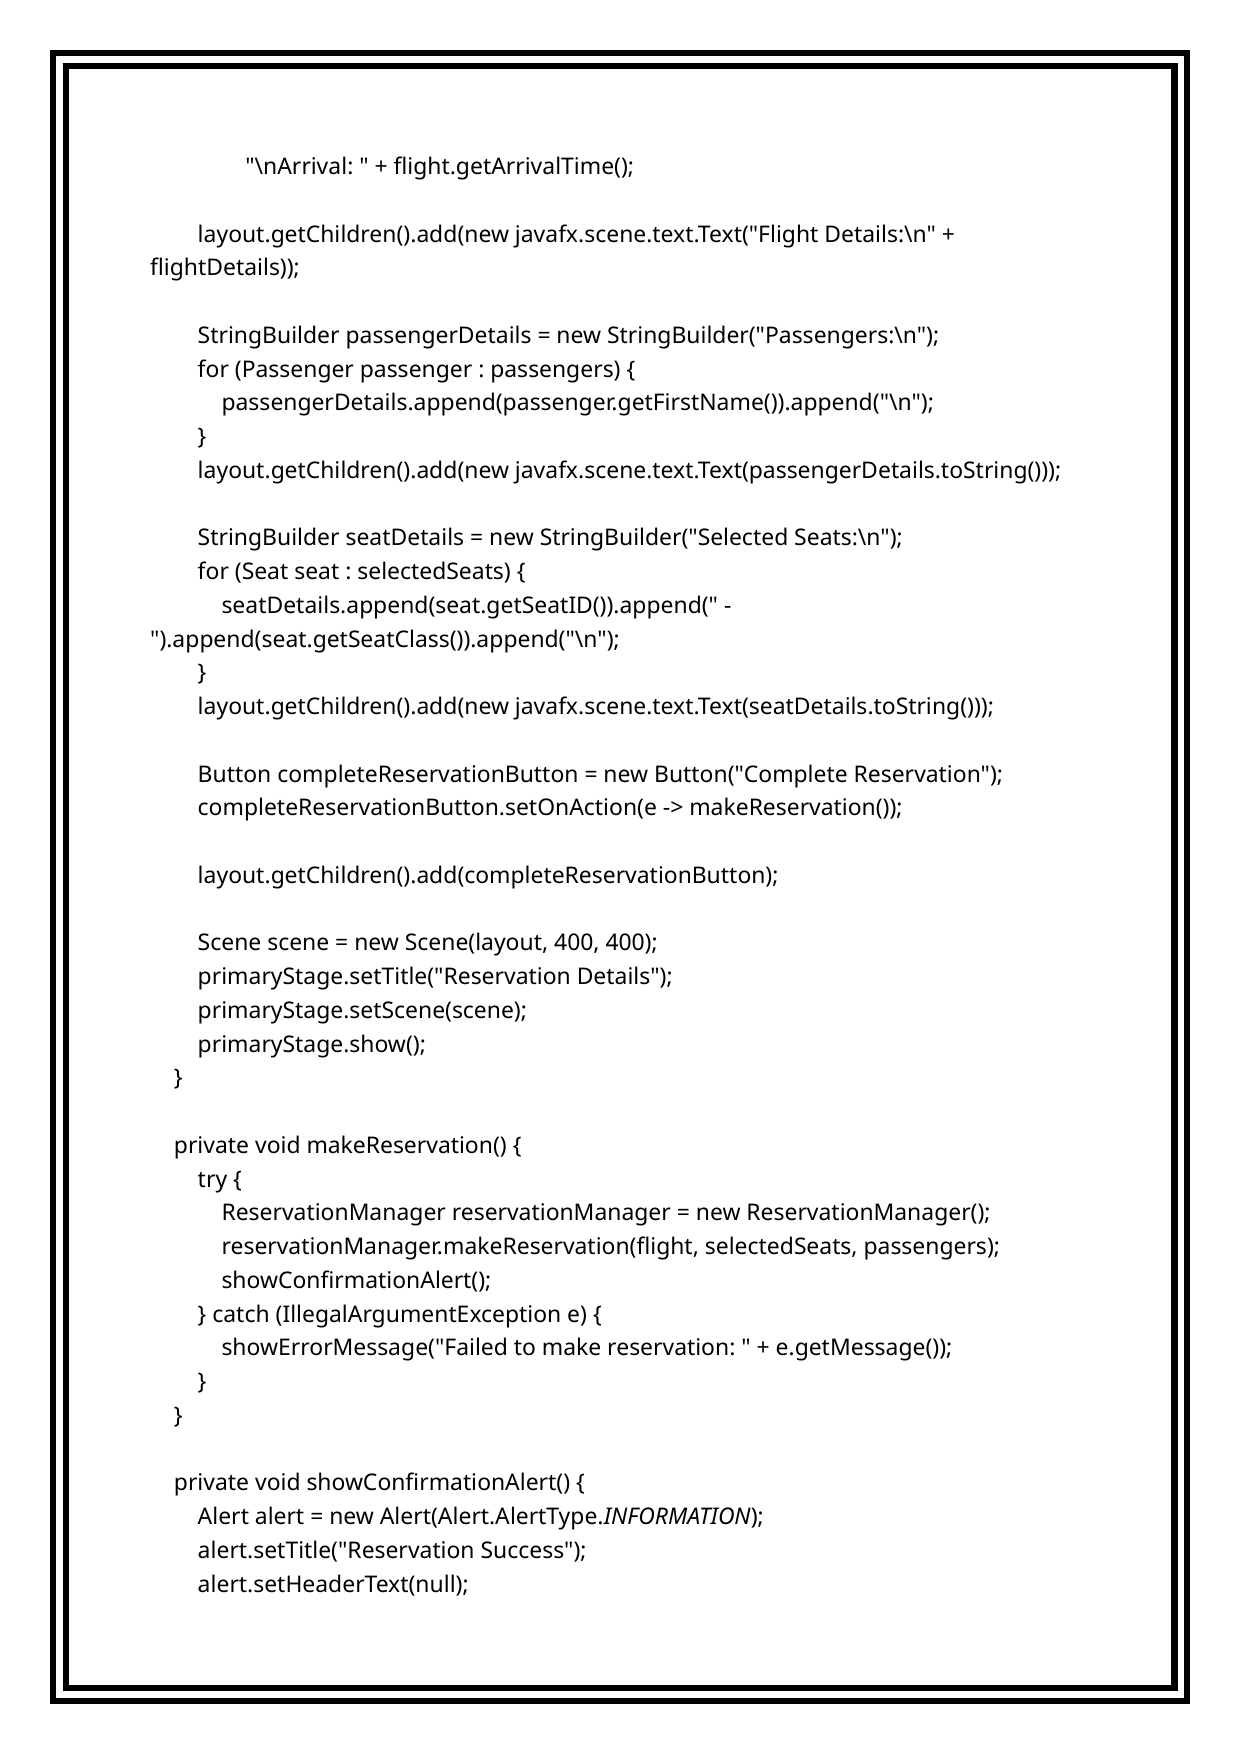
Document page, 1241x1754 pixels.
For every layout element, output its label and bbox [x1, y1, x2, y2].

text [150, 150, 1090, 1599]
